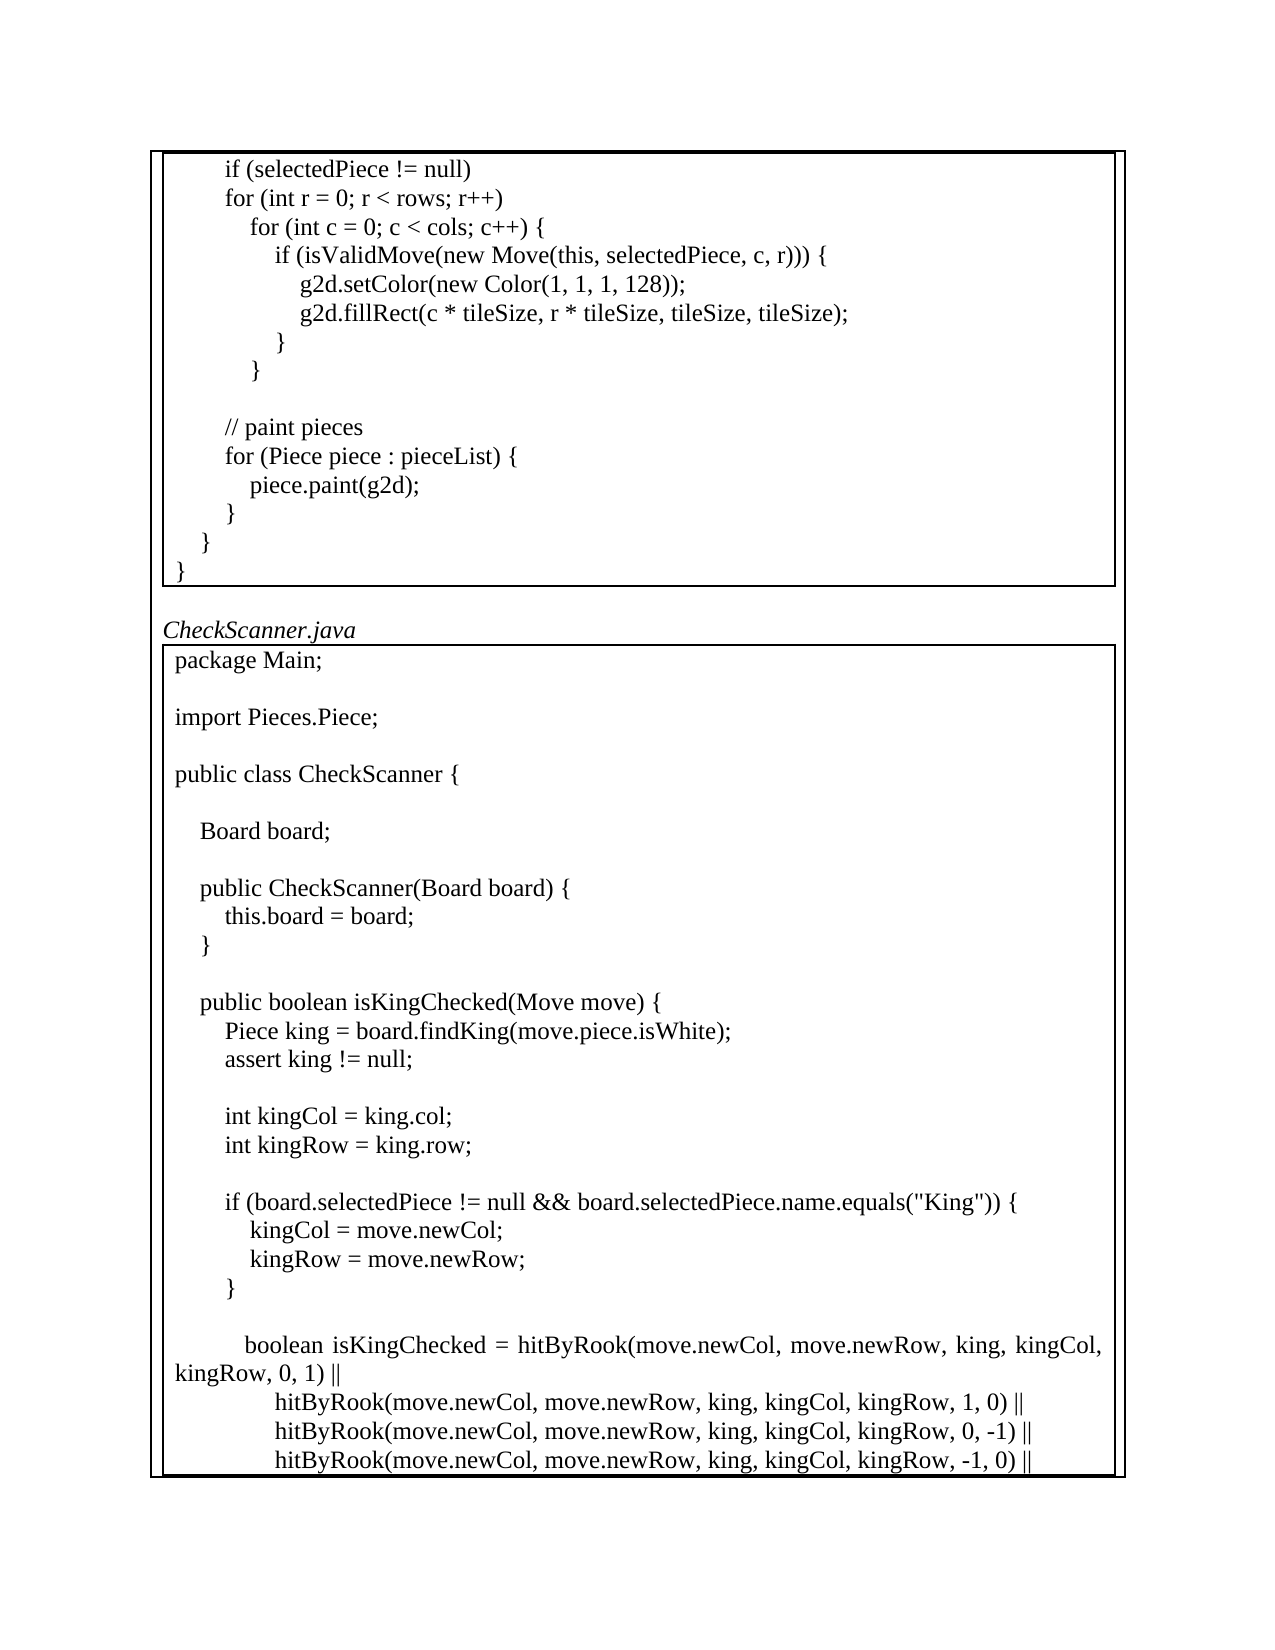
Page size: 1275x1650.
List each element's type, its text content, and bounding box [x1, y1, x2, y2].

table_header Board.java CheckScanner.java Input.java MainChess.java Move.java [152, 152, 1124, 1476]
